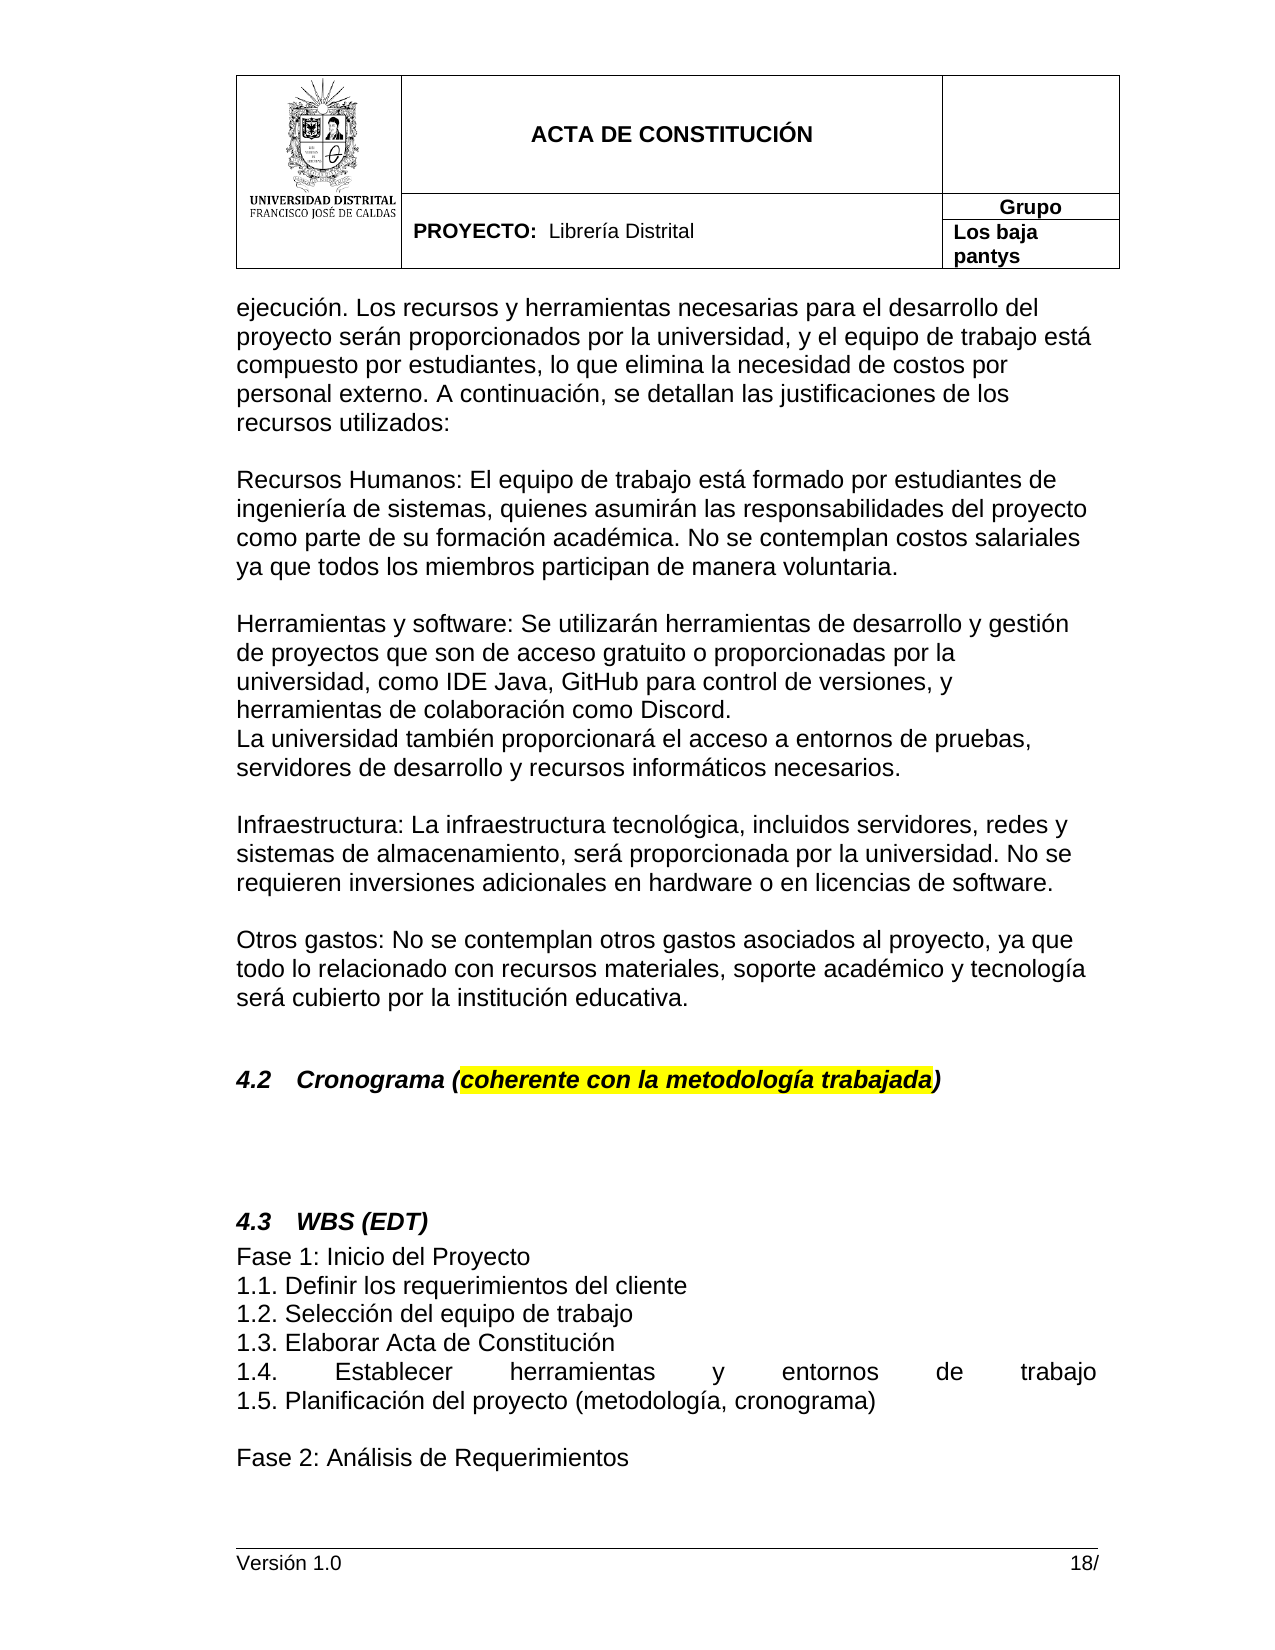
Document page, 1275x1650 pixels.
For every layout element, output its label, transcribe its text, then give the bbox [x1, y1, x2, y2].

text Fase 1: Inicio del Proyecto [236, 1242, 1098, 1271]
text 1.1. Definir los requerimientos del cliente [236, 1271, 1098, 1299]
subtitle Cronograma (coherente con la metodología trabajada) [933, 1066, 1098, 1094]
subtitle WBS (EDT) [236, 1207, 1098, 1236]
picture [248, 76, 397, 220]
text 1.2. Selección del equipo de trabajo [236, 1299, 1098, 1328]
text Recursos Humanos: El equipo de trabajo está formado por estudiantes de ingeniería de sistemas, quienes asumirán las responsabilidades del proyecto como parte de su formación académica. No se contemplan costos salariales ya que todos los miembros participan de manera voluntaria. [236, 466, 1098, 581]
text Fase 2: Análisis de Requerimientos [236, 1443, 1098, 1472]
subtitle Cronograma (coherente con la metodología trabajada) [236, 1066, 460, 1094]
text 1.3. Elaborar Acta de Constitución [236, 1328, 1098, 1357]
text Otros gastos: No se contemplan otros gastos asociados al proyecto, ya que todo lo relacionado con recursos materiales, soporte académico y tecnología será cubierto por la institución educativa. [236, 926, 1098, 1012]
text La universidad también proporcionará el acceso a entornos de pruebas, servidores de desarrollo y recursos informáticos necesarios. [236, 724, 1098, 782]
text Infraestructura: La infraestructura tecnológica, incluidos servidores, redes y sistemas de almacenamiento, será proporcionada por la universidad. No se requieren inversiones adicionales en hardware o en licencias de software. [236, 811, 1098, 897]
text Herramientas y software: Se utilizarán herramientas de desarrollo y gestión de proyectos que son de acceso gratuito o proporcionadas por la universidad, como IDE Java, GitHub para control de versiones, y herramientas de colaboración como Discord. [236, 609, 1098, 724]
text 1.4. Establecer herramientas y entornos de trabajo 1.5. Planificación del proyecto (metodología, cronograma) [236, 1357, 1098, 1414]
